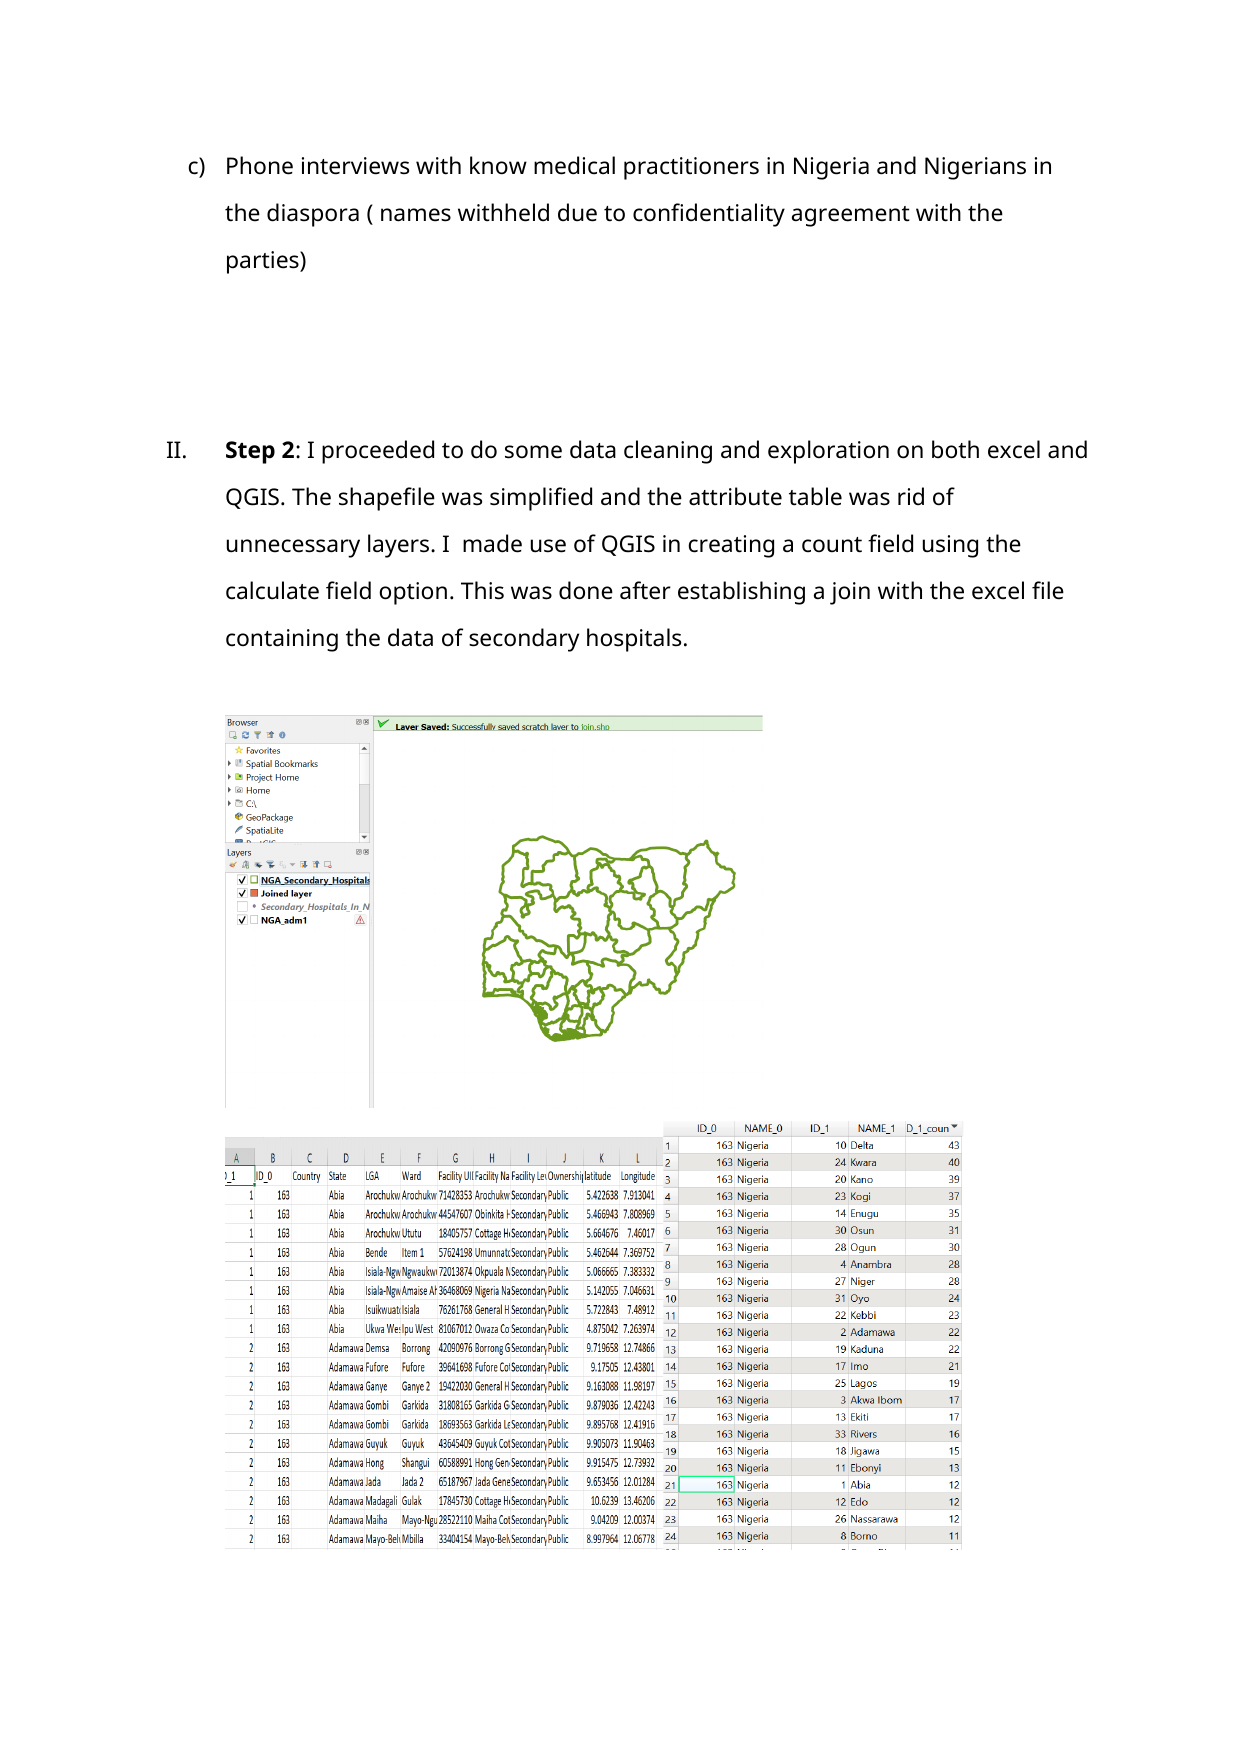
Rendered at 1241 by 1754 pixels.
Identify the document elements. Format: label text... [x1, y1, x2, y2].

list Phone interviews with know medical practitioners in Nigeria and Nigerians in the diaspora ( names withheld due to confidentiality agreement with the parties) [187, 150, 1090, 275]
list Step 2: I proceeded to do some data cleaning and exploration on both excel and QGIS. The shapefile was simplified and the attribute table was rid of unnecessary layers. I made use of QGIS in creating a count field using the calculate field option. This was done after establishing a join with the excel file containing the data of secondary hospitals. [187, 434, 1090, 653]
